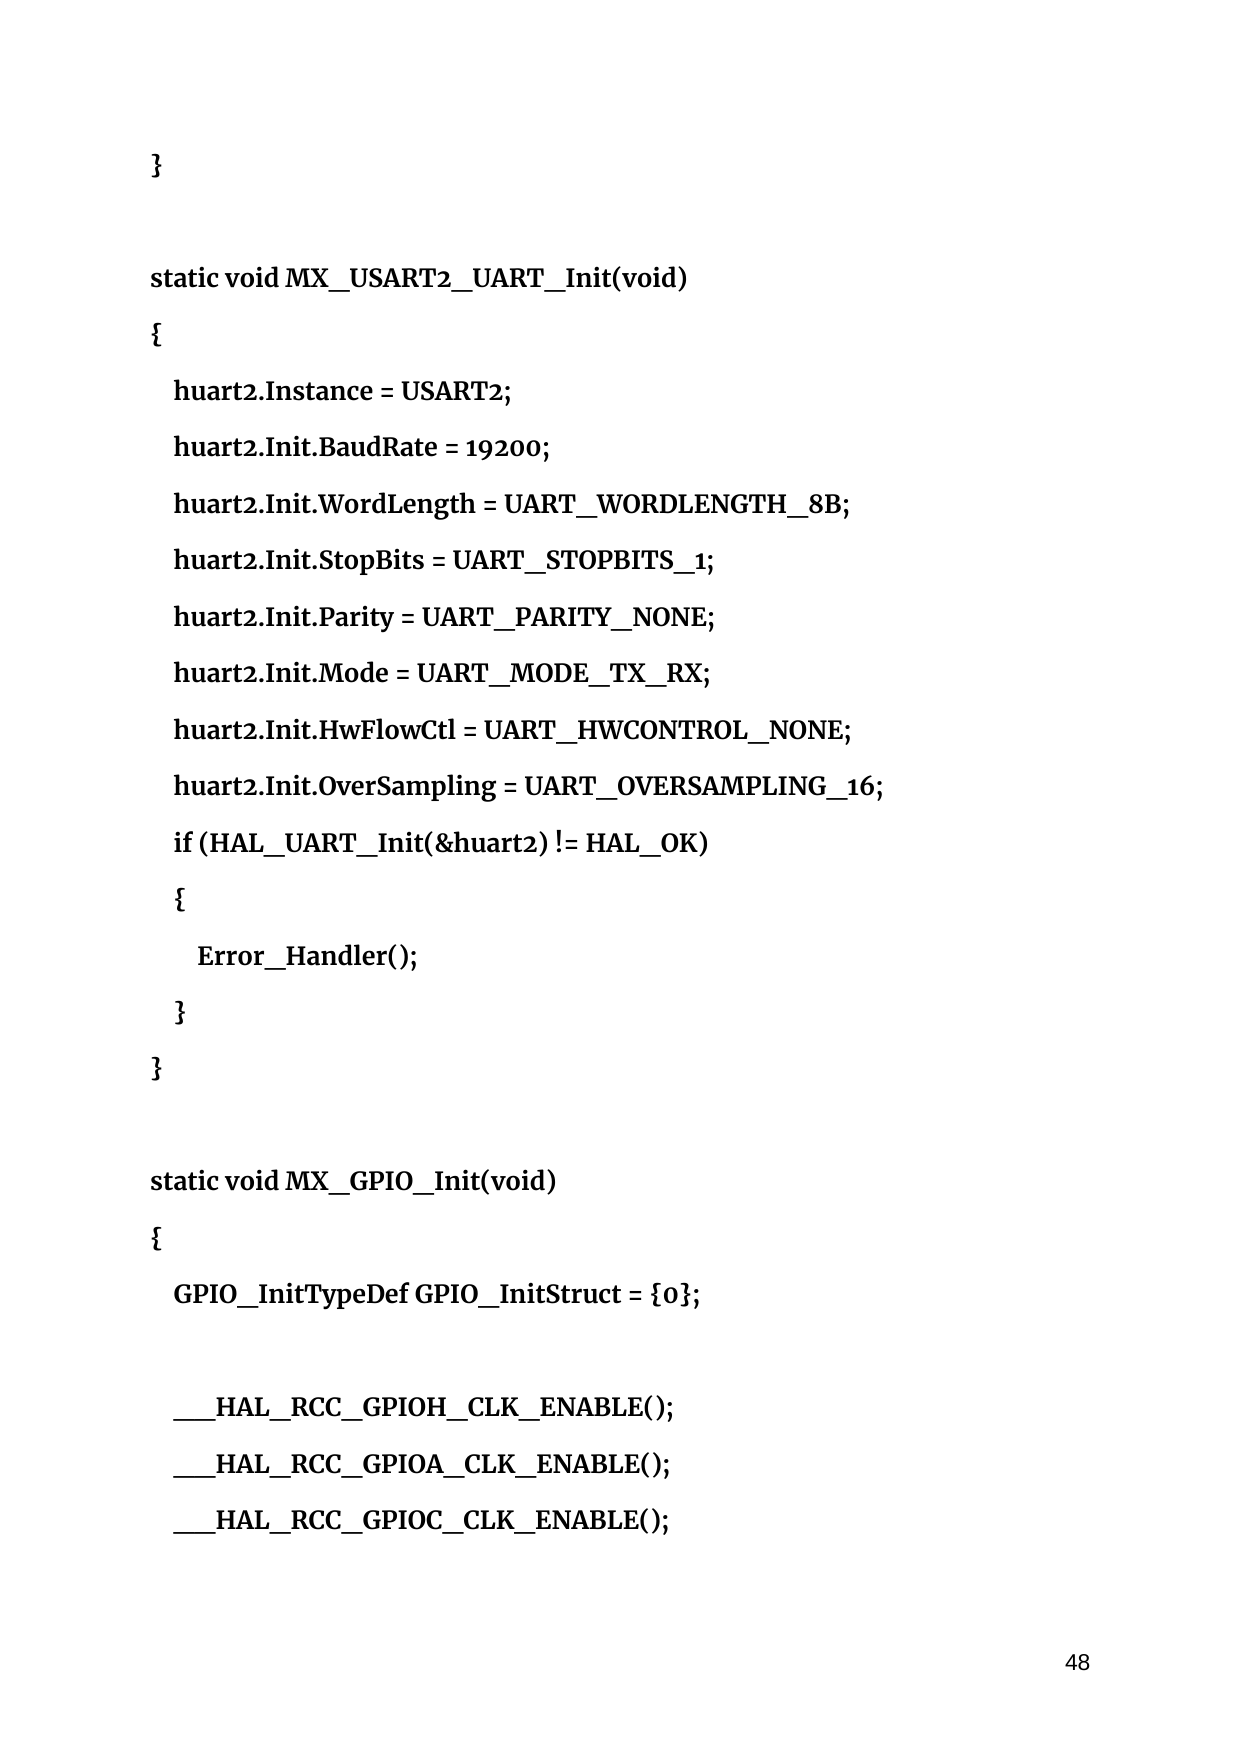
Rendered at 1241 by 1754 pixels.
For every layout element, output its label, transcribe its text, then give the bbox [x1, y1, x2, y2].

text huart2.Init.Parity = UART_PARITY_NONE; [150, 602, 1090, 633]
text huart2.Init.Mode = UART_MODE_TX_RX; [150, 658, 1090, 689]
text static void MX_GPIO_Init(void) [150, 1166, 1090, 1198]
text if (HAL_UART_Init(&huart2) != HAL_OK) [150, 827, 1090, 859]
text { [150, 319, 1090, 351]
text __HAL_RCC_GPIOC_CLK_ENABLE(); [150, 1505, 1090, 1536]
text { [150, 884, 1090, 915]
text __HAL_RCC_GPIOH_CLK_ENABLE(); [150, 1392, 1090, 1423]
text } [150, 1053, 1090, 1085]
text huart2.Init.WordLength = UART_WORDLENGTH_8B; [150, 489, 1090, 520]
text static void MX_USART2_UART_Init(void) [150, 263, 1090, 294]
text Error_Handler(); [150, 940, 1090, 972]
text huart2.Instance = USART2; [150, 376, 1090, 407]
text huart2.Init.HwFlowCtl = UART_HWCONTROL_NONE; [150, 714, 1090, 746]
text } [150, 997, 1090, 1028]
text } [150, 150, 1090, 181]
text GPIO_InitTypeDef GPIO_InitStruct = {0}; [150, 1279, 1090, 1311]
text huart2.Init.StopBits = UART_STOPBITS_1; [150, 545, 1090, 577]
text huart2.Init.OverSampling = UART_OVERSAMPLING_16; [150, 771, 1090, 802]
text { [150, 1223, 1090, 1254]
text __HAL_RCC_GPIOA_CLK_ENABLE(); [150, 1448, 1090, 1480]
text huart2.Init.BaudRate = 19200; [150, 432, 1090, 464]
